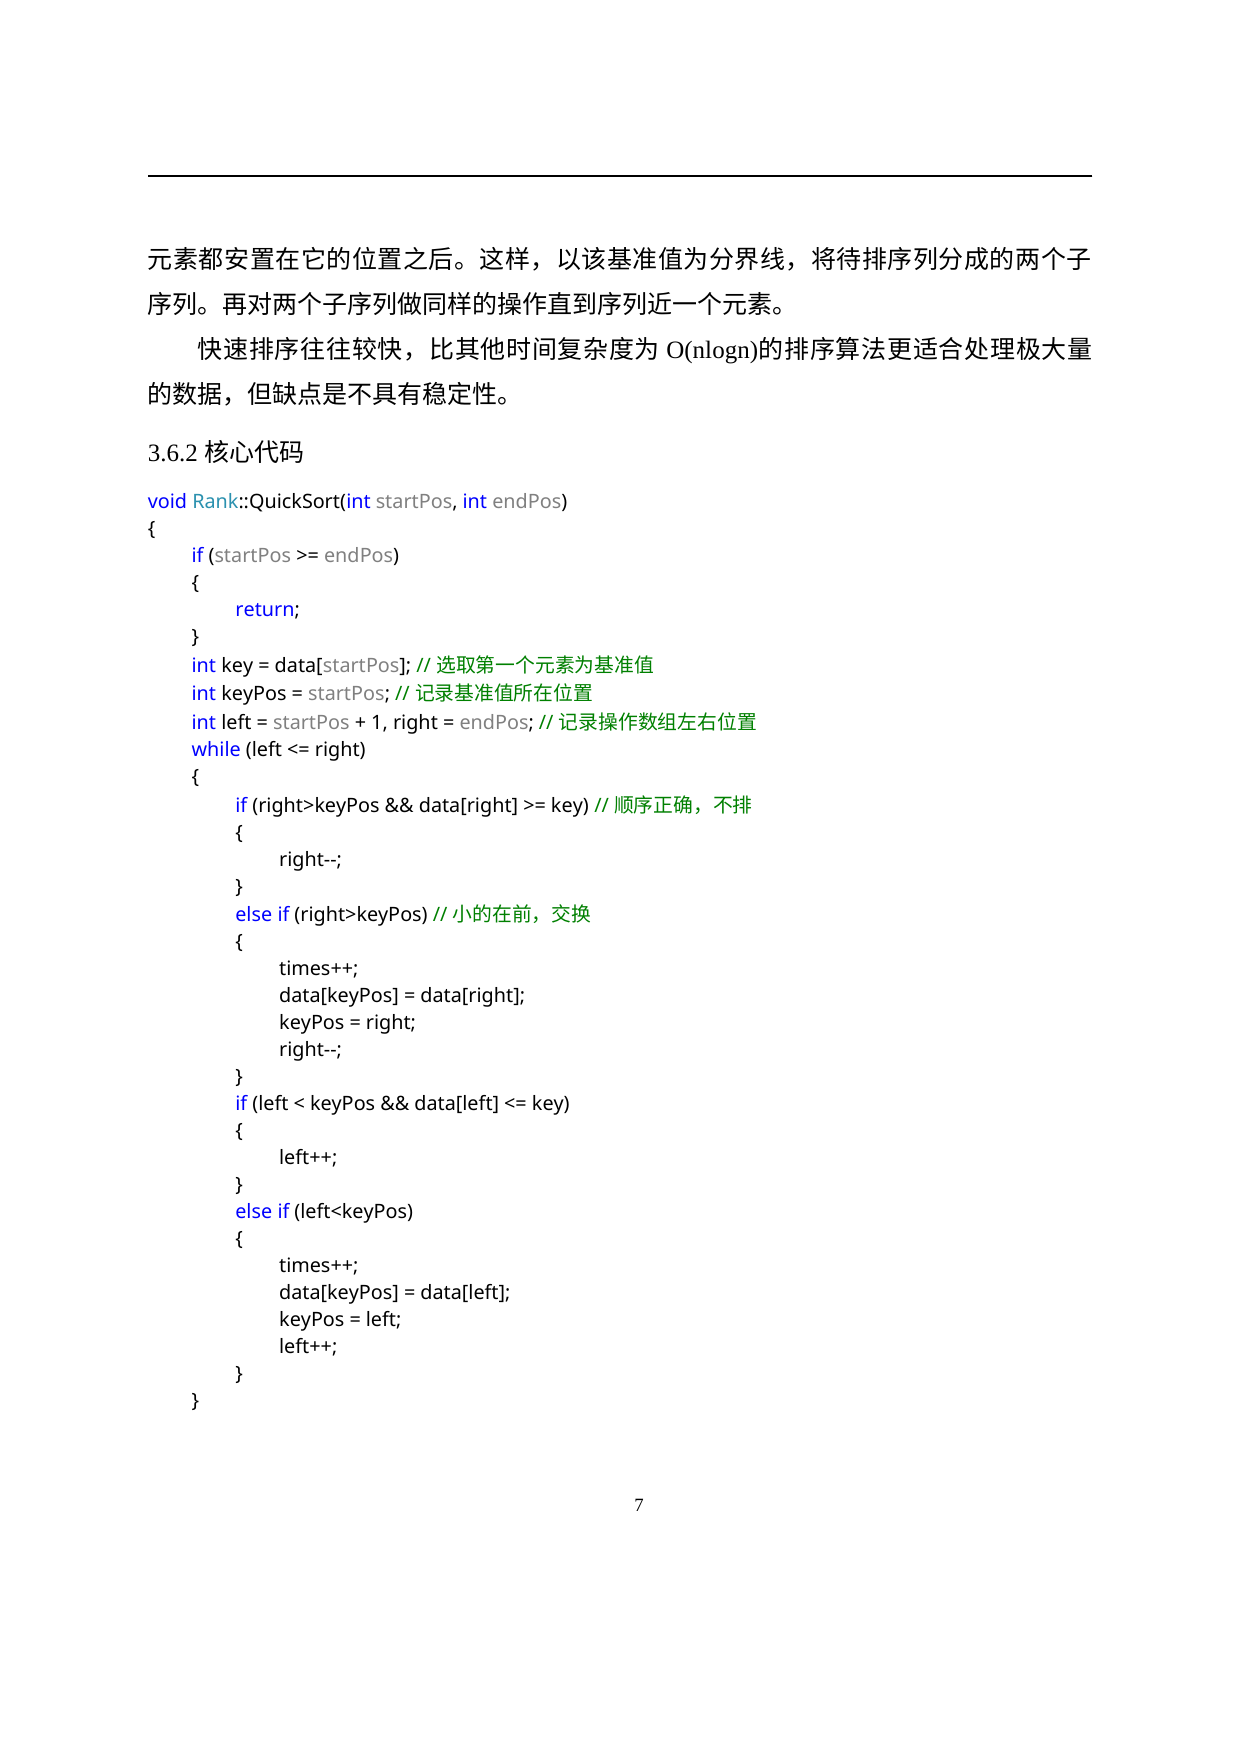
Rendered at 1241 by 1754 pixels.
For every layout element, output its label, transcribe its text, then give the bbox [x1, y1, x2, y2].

text if (right>keyPos && data[right] >= key) // 顺序正确，不排 [148, 789, 1092, 818]
text { [148, 928, 1092, 955]
text times++; [148, 955, 1092, 982]
text int left = startPos + 1, right = endPos; // 记录操作数组左右位置 [148, 707, 1092, 735]
text left++; [148, 1332, 1092, 1359]
text } [148, 622, 1092, 649]
subtitle 3.6.2 核心代码 [148, 433, 1092, 469]
text } [148, 1063, 1092, 1089]
text times++; [148, 1251, 1092, 1278]
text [148, 239, 1092, 321]
text else if (right>keyPos) // 小的在前，交换 [148, 899, 1092, 928]
text data[keyPos] = data[right]; [148, 982, 1092, 1009]
text 快速排序往往较快，比其他时间复杂度为O(nlogn)的排序算法更适合处理极大量的数据，但缺点是不具有稳定性。 [148, 330, 1092, 411]
text } [148, 872, 1092, 899]
text else if (left<keyPos) [148, 1197, 1092, 1224]
text if (left < keyPos && data[left] <= key) [148, 1089, 1092, 1117]
text data[keyPos] = data[left]; [148, 1278, 1092, 1305]
text void Rank::QuickSort(int startPos, int endPos) [148, 487, 1092, 514]
text } [148, 1386, 1092, 1413]
text return; [148, 595, 1092, 622]
text keyPos = left; [148, 1305, 1092, 1332]
text if (startPos >= endPos) [148, 541, 1092, 568]
text { [148, 762, 1092, 789]
text { [148, 818, 1092, 845]
text keyPos = right; [148, 1009, 1092, 1036]
text { [148, 514, 1092, 541]
text int key = data[startPos]; // 选取第一个元素为基准值 [148, 649, 1092, 678]
text int keyPos = startPos; // 记录基准值所在位置 [148, 678, 1092, 707]
text { [148, 568, 1092, 595]
text while (left <= right) [148, 735, 1092, 762]
text left++; [148, 1143, 1092, 1171]
text right--; [148, 1036, 1092, 1063]
text } [148, 1359, 1092, 1386]
text { [148, 1117, 1092, 1143]
text right--; [148, 845, 1092, 872]
text { [148, 1224, 1092, 1251]
text } [148, 1171, 1092, 1197]
